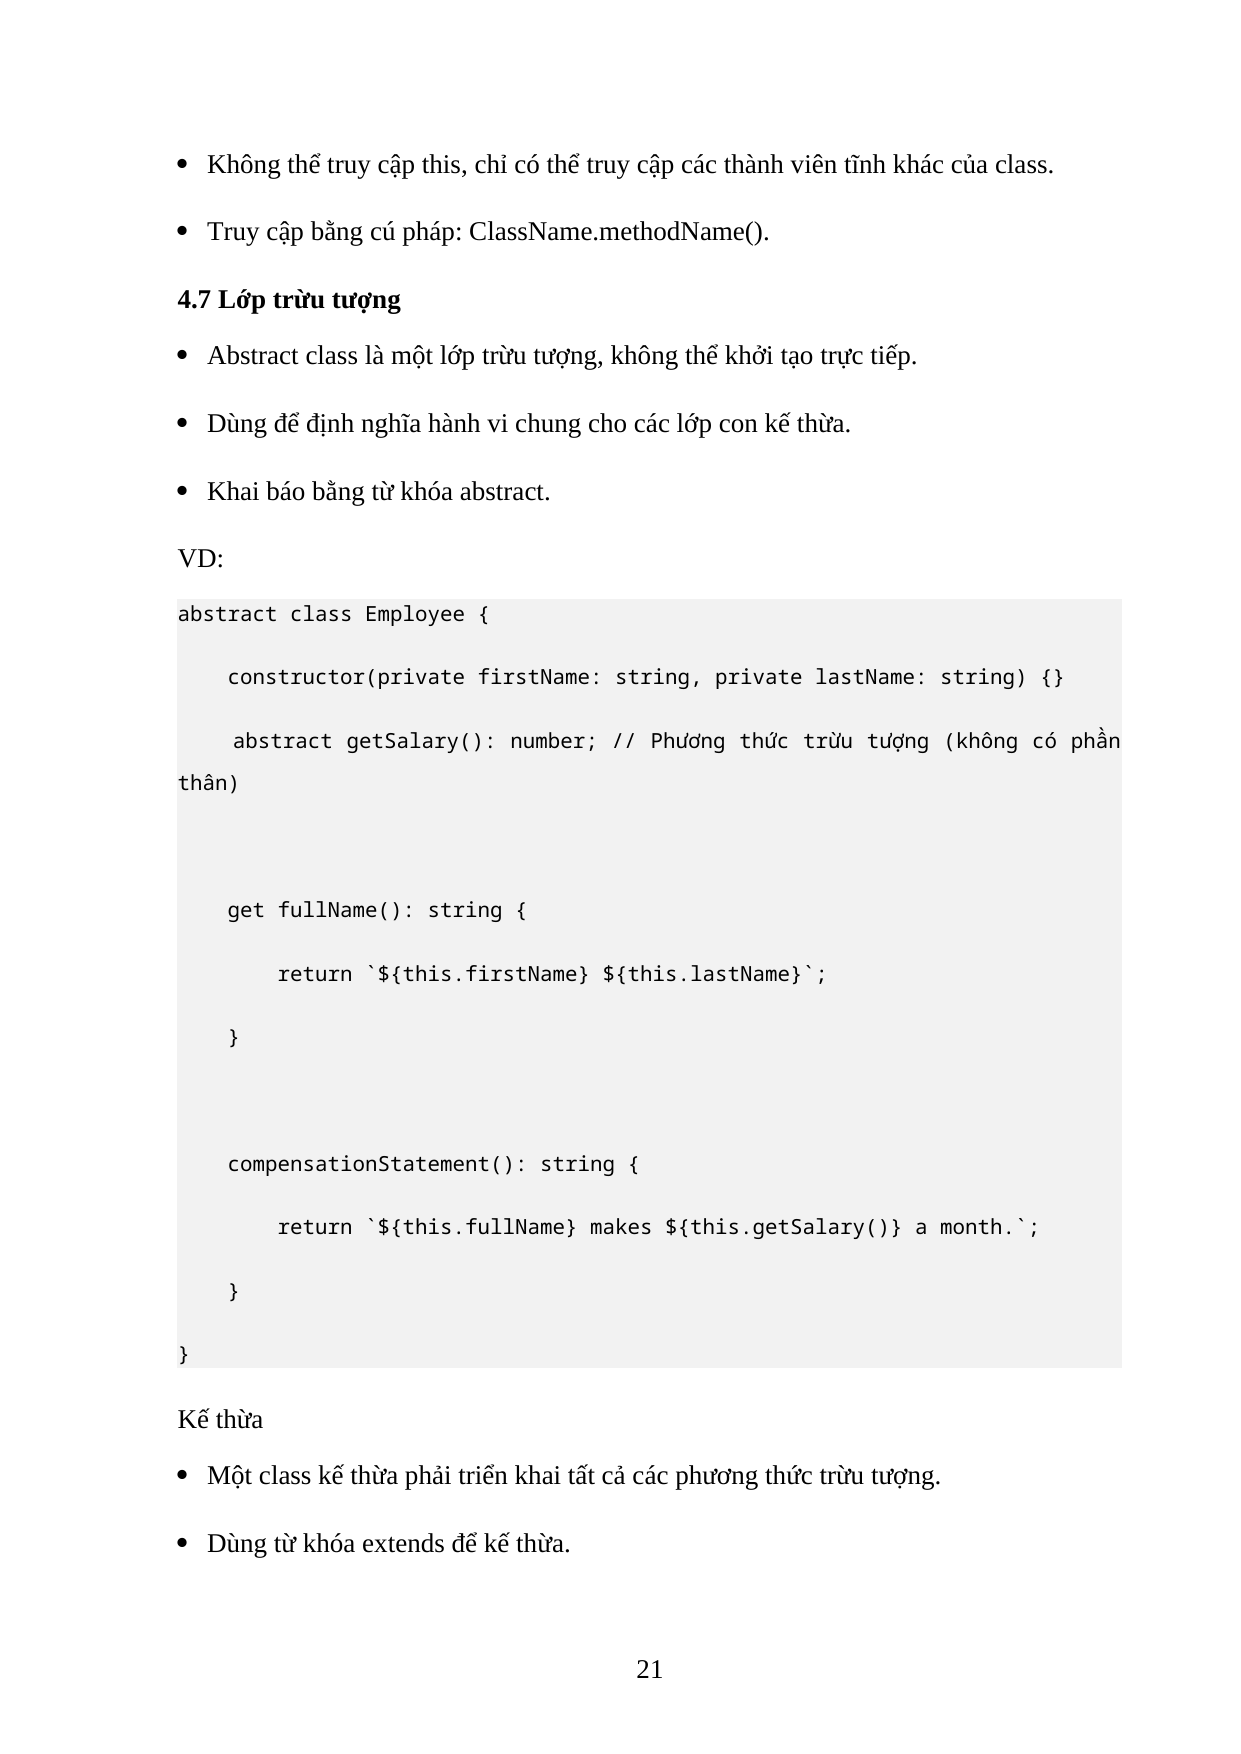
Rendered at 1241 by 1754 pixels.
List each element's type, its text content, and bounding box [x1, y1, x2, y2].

text Một class kế thừa phải triển khai tất cả các phương thức trừu tượng. [177, 1459, 1122, 1491]
text Dùng từ khóa extends để kế thừa. [177, 1527, 1122, 1558]
text return `${this.firstName} ${this.lastName}`; [177, 959, 1122, 987]
text } [177, 1276, 1122, 1304]
text } [177, 1022, 1122, 1051]
text constructor(private firstName: string, private lastName: string) {} [177, 662, 1122, 691]
text abstract getSalary(): number; // Phương thức trừu tượng (không có phần thân) [177, 726, 1122, 797]
text Truy cập bằng cú pháp: ClassName.methodName(). [177, 215, 1122, 247]
text Dùng để định nghĩa hành vi chung cho các lớp con kế thừa. [177, 407, 1122, 438]
text Kế thừa [177, 1403, 1122, 1434]
text return `${this.fullName} makes ${this.getSalary()} a month.`; [177, 1212, 1122, 1241]
subtitle Lớp trừu tượng [177, 283, 1122, 314]
text get fullName(): string { [177, 895, 1122, 924]
text Khai báo bằng từ khóa abstract. [177, 475, 1122, 506]
text abstract class Employee { [177, 599, 1122, 627]
text Abstract class là một lớp trừu tượng, không thể khởi tạo trực tiếp. [177, 339, 1122, 371]
text VD: [177, 542, 1122, 573]
text compensationStatement(): string { [177, 1149, 1122, 1177]
text } [177, 1339, 1122, 1368]
text Không thể truy cập this, chỉ có thể truy cập các thành viên tĩnh khác của class. [177, 148, 1122, 179]
